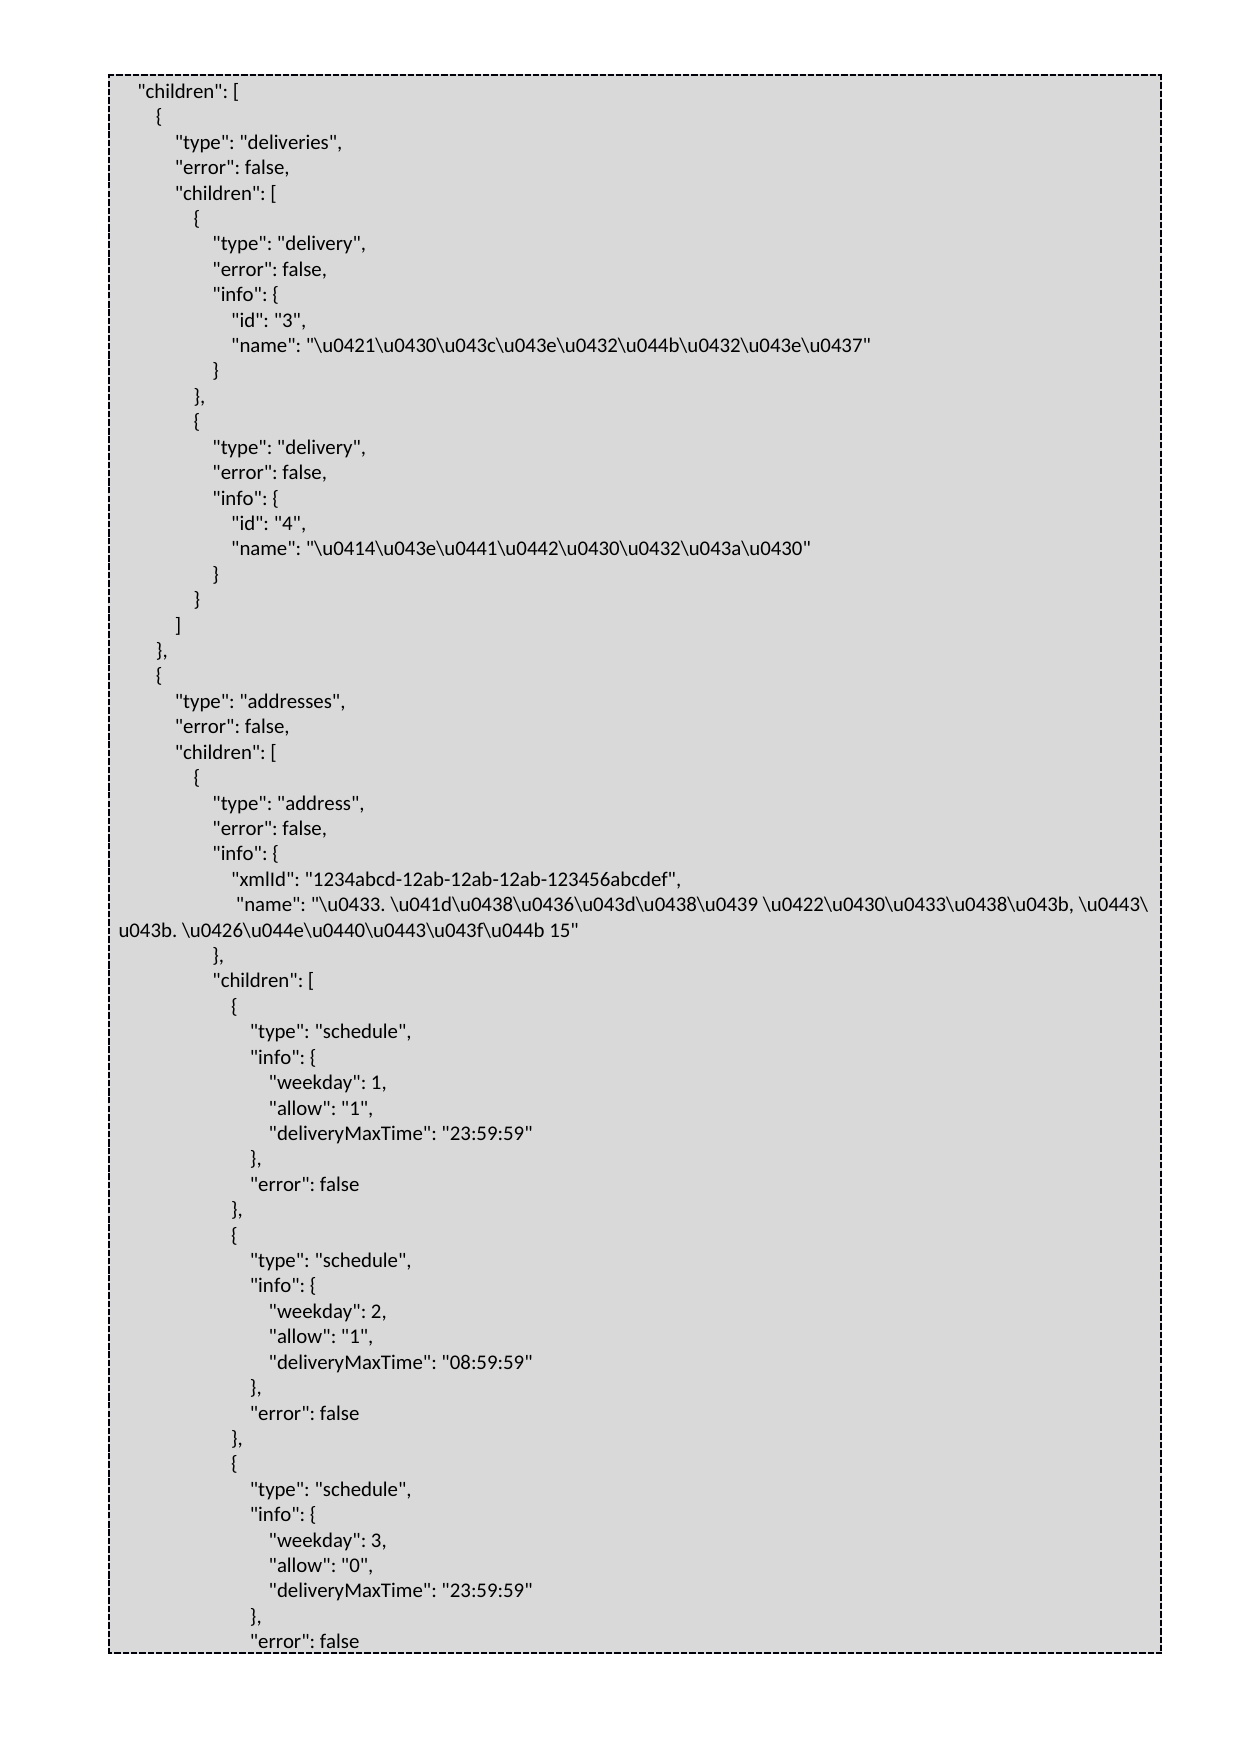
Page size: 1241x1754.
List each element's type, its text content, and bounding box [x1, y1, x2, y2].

text "error": false, [108, 252, 1162, 277]
text "deliveryMaxTime": "23:59:59" [108, 1116, 1162, 1141]
text "children": [ [108, 74, 1162, 99]
text "name": "\u0433. \u041d\u0438\u0436\u043d\u0438\u0439 \u0422\u0430\u0433\u0438\u043b, \u0443\u043b. \u0426\u044e\u0440\u0443\u043f\u044b 15" [108, 887, 1162, 938]
text { [108, 658, 1162, 684]
text } [108, 353, 1162, 379]
text "id": "4", [108, 506, 1162, 531]
text "type": "delivery", [108, 430, 1162, 455]
text } [108, 582, 1162, 608]
text "children": [ [108, 176, 1162, 201]
text "error": false, [108, 455, 1162, 481]
text "deliveryMaxTime": "08:59:59" [108, 1345, 1162, 1370]
text }, [108, 938, 1162, 963]
text "children": [ [108, 963, 1162, 989]
text }, [108, 1370, 1162, 1396]
text { [108, 989, 1162, 1014]
text "xmlId": "1234abcd-12ab-12ab-12ab-123456abcdef", [108, 862, 1162, 887]
text "type": "schedule", [108, 1014, 1162, 1040]
text "deliveryMaxTime": "23:59:59" [108, 1573, 1162, 1599]
text "error": false [108, 1396, 1162, 1421]
text "allow": "1", [108, 1091, 1162, 1116]
text "type": "address", [108, 786, 1162, 811]
text "error": false [108, 1167, 1162, 1192]
text } [108, 557, 1162, 582]
text "children": [ [108, 735, 1162, 760]
text "name": "\u0414\u043e\u0441\u0442\u0430\u0432\u043a\u0430" [108, 531, 1162, 557]
text { [108, 99, 1162, 125]
text "error": false, [108, 709, 1162, 735]
text "id": "3", [108, 303, 1162, 328]
text }, [108, 379, 1162, 404]
text "type": "delivery", [108, 226, 1162, 252]
text }, [108, 1192, 1162, 1218]
text "info": { [108, 836, 1162, 862]
text "name": "\u0421\u0430\u043c\u043e\u0432\u044b\u0432\u043e\u0437" [108, 328, 1162, 353]
text "weekday": 1, [108, 1065, 1162, 1091]
text "allow": "0", [108, 1548, 1162, 1573]
text "type": "addresses", [108, 684, 1162, 709]
text "error": false [108, 1624, 1162, 1654]
text "type": "schedule", [108, 1243, 1162, 1268]
text { [108, 1218, 1162, 1243]
text "type": "deliveries", [108, 125, 1162, 150]
text }, [108, 1421, 1162, 1446]
text "weekday": 2, [108, 1294, 1162, 1319]
text { [108, 1446, 1162, 1472]
text "error": false, [108, 150, 1162, 176]
text "info": { [108, 481, 1162, 506]
text "type": "schedule", [108, 1472, 1162, 1497]
text "info": { [108, 1268, 1162, 1294]
text { [108, 201, 1162, 226]
text "info": { [108, 1497, 1162, 1523]
text }, [108, 1599, 1162, 1624]
text "info": { [108, 277, 1162, 303]
text "allow": "1", [108, 1319, 1162, 1345]
text }, [108, 633, 1162, 658]
text "error": false, [108, 811, 1162, 836]
text ] [108, 608, 1162, 633]
text }, [108, 1141, 1162, 1167]
text { [108, 404, 1162, 430]
text "info": { [108, 1040, 1162, 1065]
text "weekday": 3, [108, 1523, 1162, 1548]
text { [108, 760, 1162, 786]
